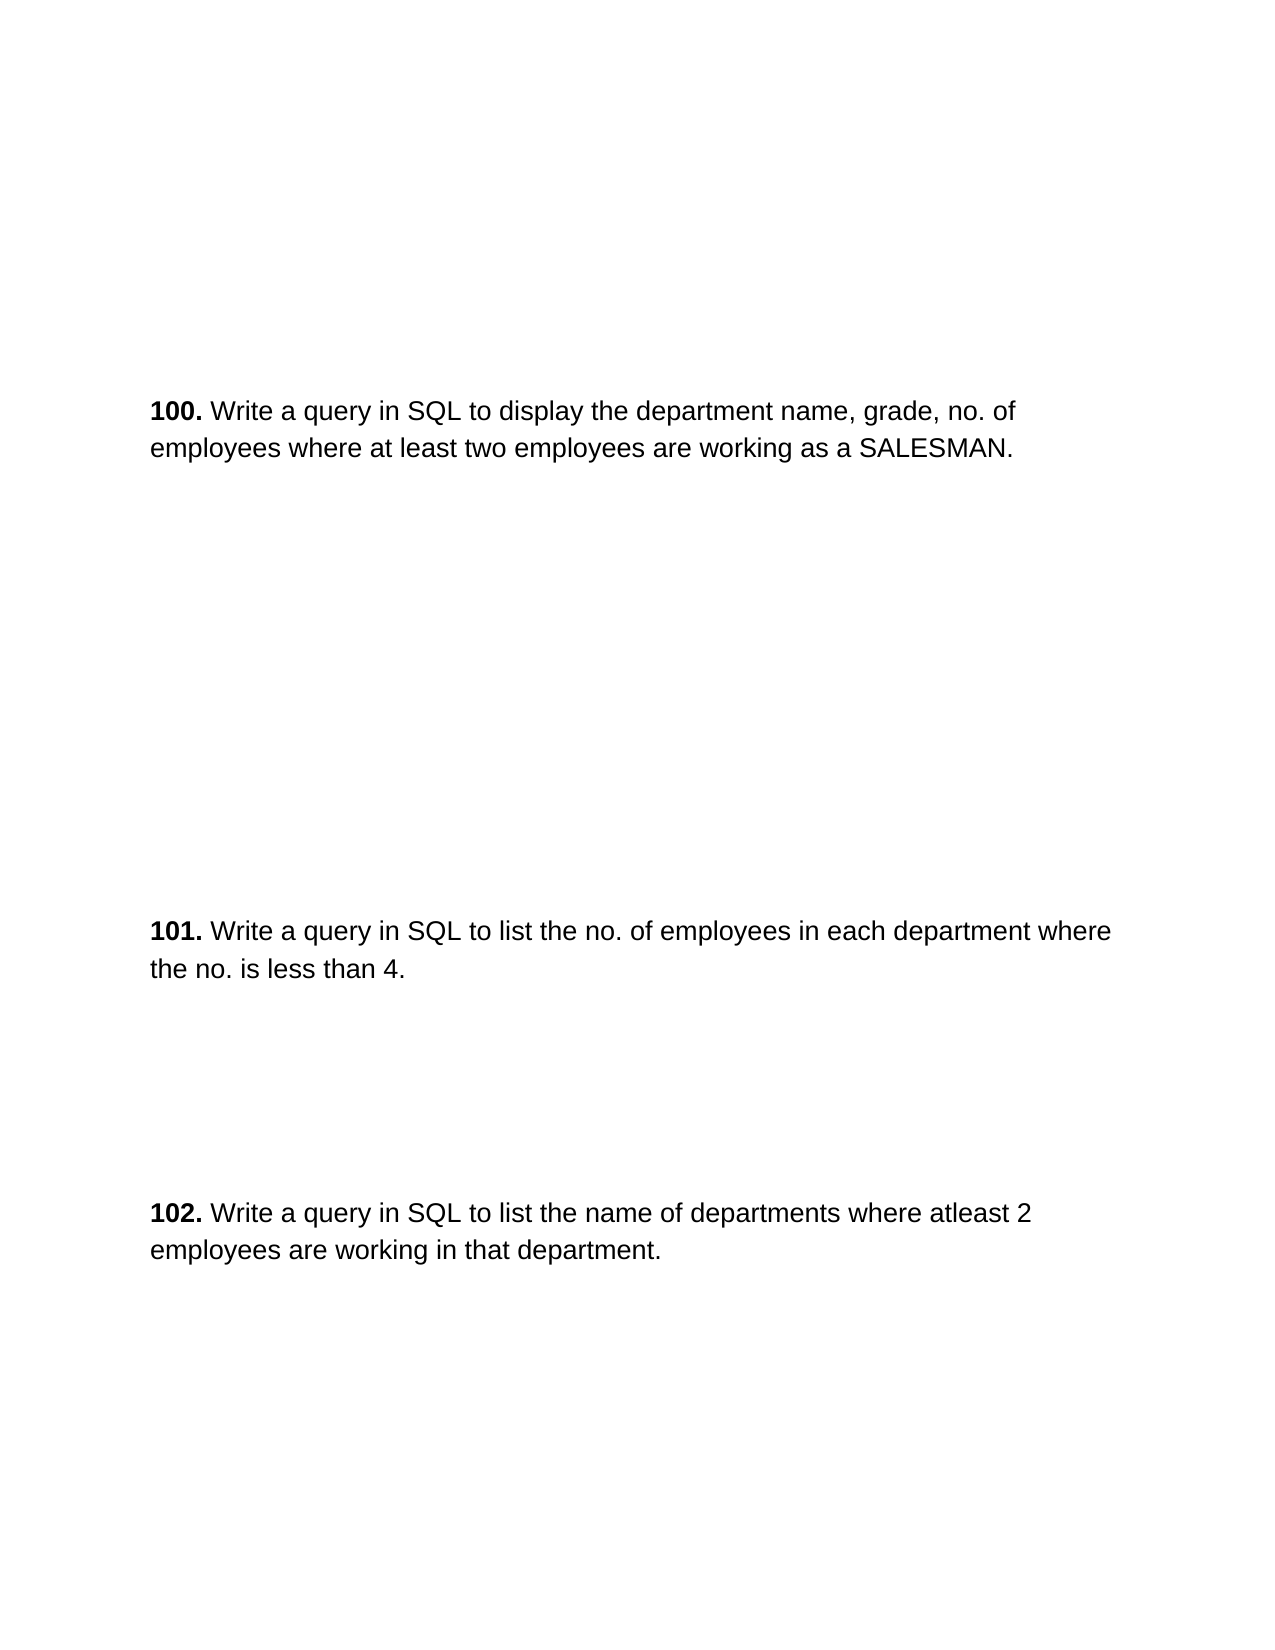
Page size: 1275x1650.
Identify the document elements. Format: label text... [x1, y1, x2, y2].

text 101. Write a query in SQL to list the no. of employees in each department where the no. is less than 4. [150, 909, 1125, 984]
text 102. Write a query in SQL to list the name of departments where atleast 2 employees are working in that department. [150, 1191, 1125, 1266]
text 100. Write a query in SQL to display the department name, grade, no. of employees where at least two employees are working as a SALESMAN. [150, 388, 1125, 463]
